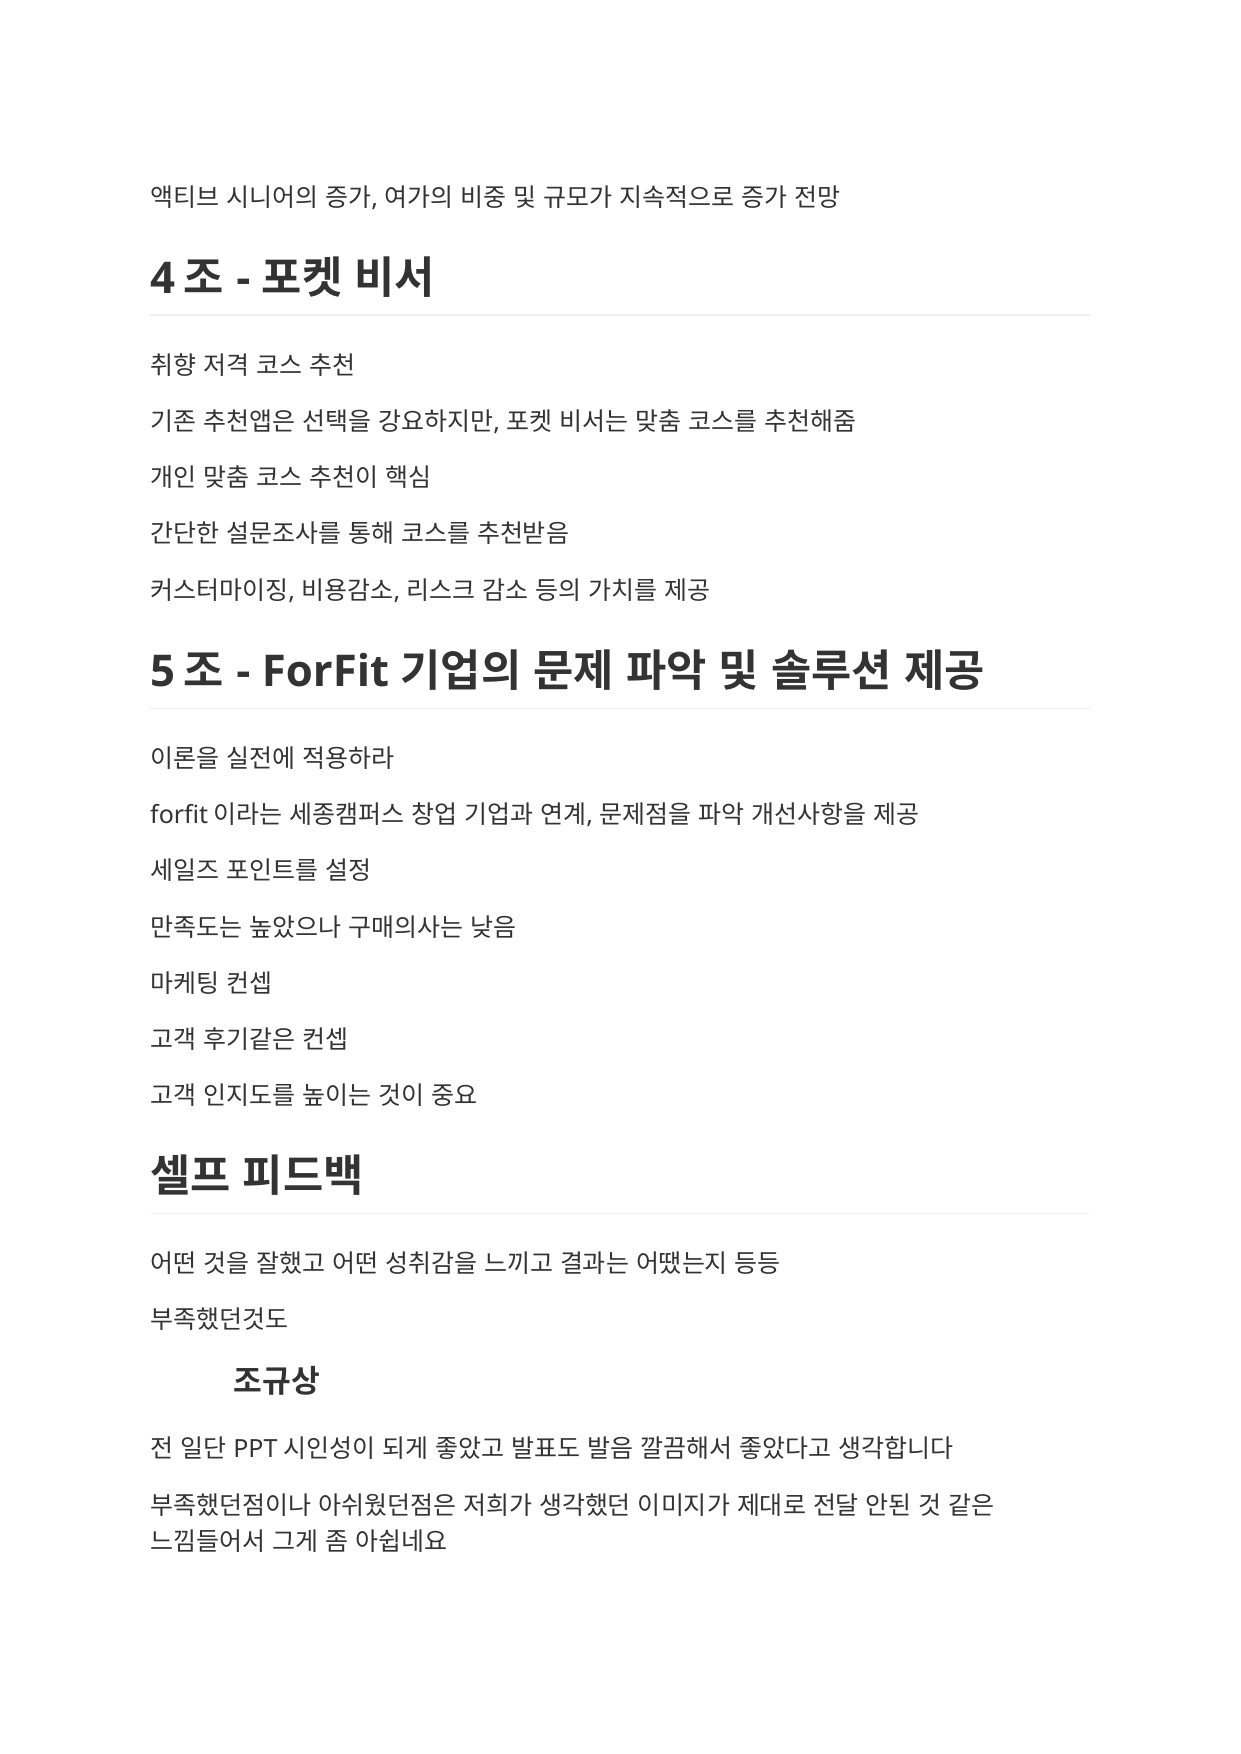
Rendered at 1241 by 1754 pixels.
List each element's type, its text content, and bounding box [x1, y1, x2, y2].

text 만족도는 높았으나 구매의사는 낮음 [150, 907, 1090, 943]
text 액티브 시니어의 증가, 여가의 비중 및 규모가 지속적으로 증가 전망 [150, 177, 1090, 213]
subtitle 셀프 피드백 [150, 1141, 1090, 1213]
subtitle 4조 - 포켓 비서 [150, 243, 1090, 314]
text 부족했던점이나 아쉬웠던점은 저희가 생각했던 이미지가 제대로 전달 안된 것 같은 느낌들어서 그게 좀 아쉽네요 [150, 1485, 1090, 1558]
text 취향 저격 코스 추천 [150, 345, 1090, 381]
text 마케팅 컨셉 [150, 963, 1090, 999]
text 전 일단 PPT 시인성이 되게 좋았고 발표도 발음 깔끔해서 좋았다고 생각합니다 [150, 1429, 1090, 1465]
text 간단한 설문조사를 통해 코스를 추천받음 [150, 514, 1090, 550]
text 어떤 것을 잘했고 어떤 성취감을 느끼고 결과는 어땠는지 등등 [150, 1243, 1090, 1280]
text 부족했던것도 [150, 1300, 1090, 1336]
subtitle 조규상 [233, 1356, 1090, 1401]
text 기존 추천앱은 선택을 강요하지만, 포켓 비서는 맞춤 코스를 추천해줌 [150, 401, 1090, 438]
text 세일즈 포인트를 설정 [150, 851, 1090, 887]
text 이론을 실전에 적용하라 [150, 738, 1090, 774]
subtitle 5조 - ForFit 기업의 문제 파악 및 솔루션 제공 [150, 636, 1090, 708]
text 고객 후기같은 컨셉 [150, 1019, 1090, 1056]
text 고객 인지도를 높이는 것이 중요 [150, 1076, 1090, 1112]
text 개인 맞춤 코스 추천이 핵심 [150, 458, 1090, 494]
text 커스터마이징, 비용감소, 리스크 감소 등의 가치를 제공 [150, 570, 1090, 606]
text forfit이라는 세종캠퍼스 창업 기업과 연계, 문제점을 파악 개선사항을 제공 [150, 794, 1090, 831]
